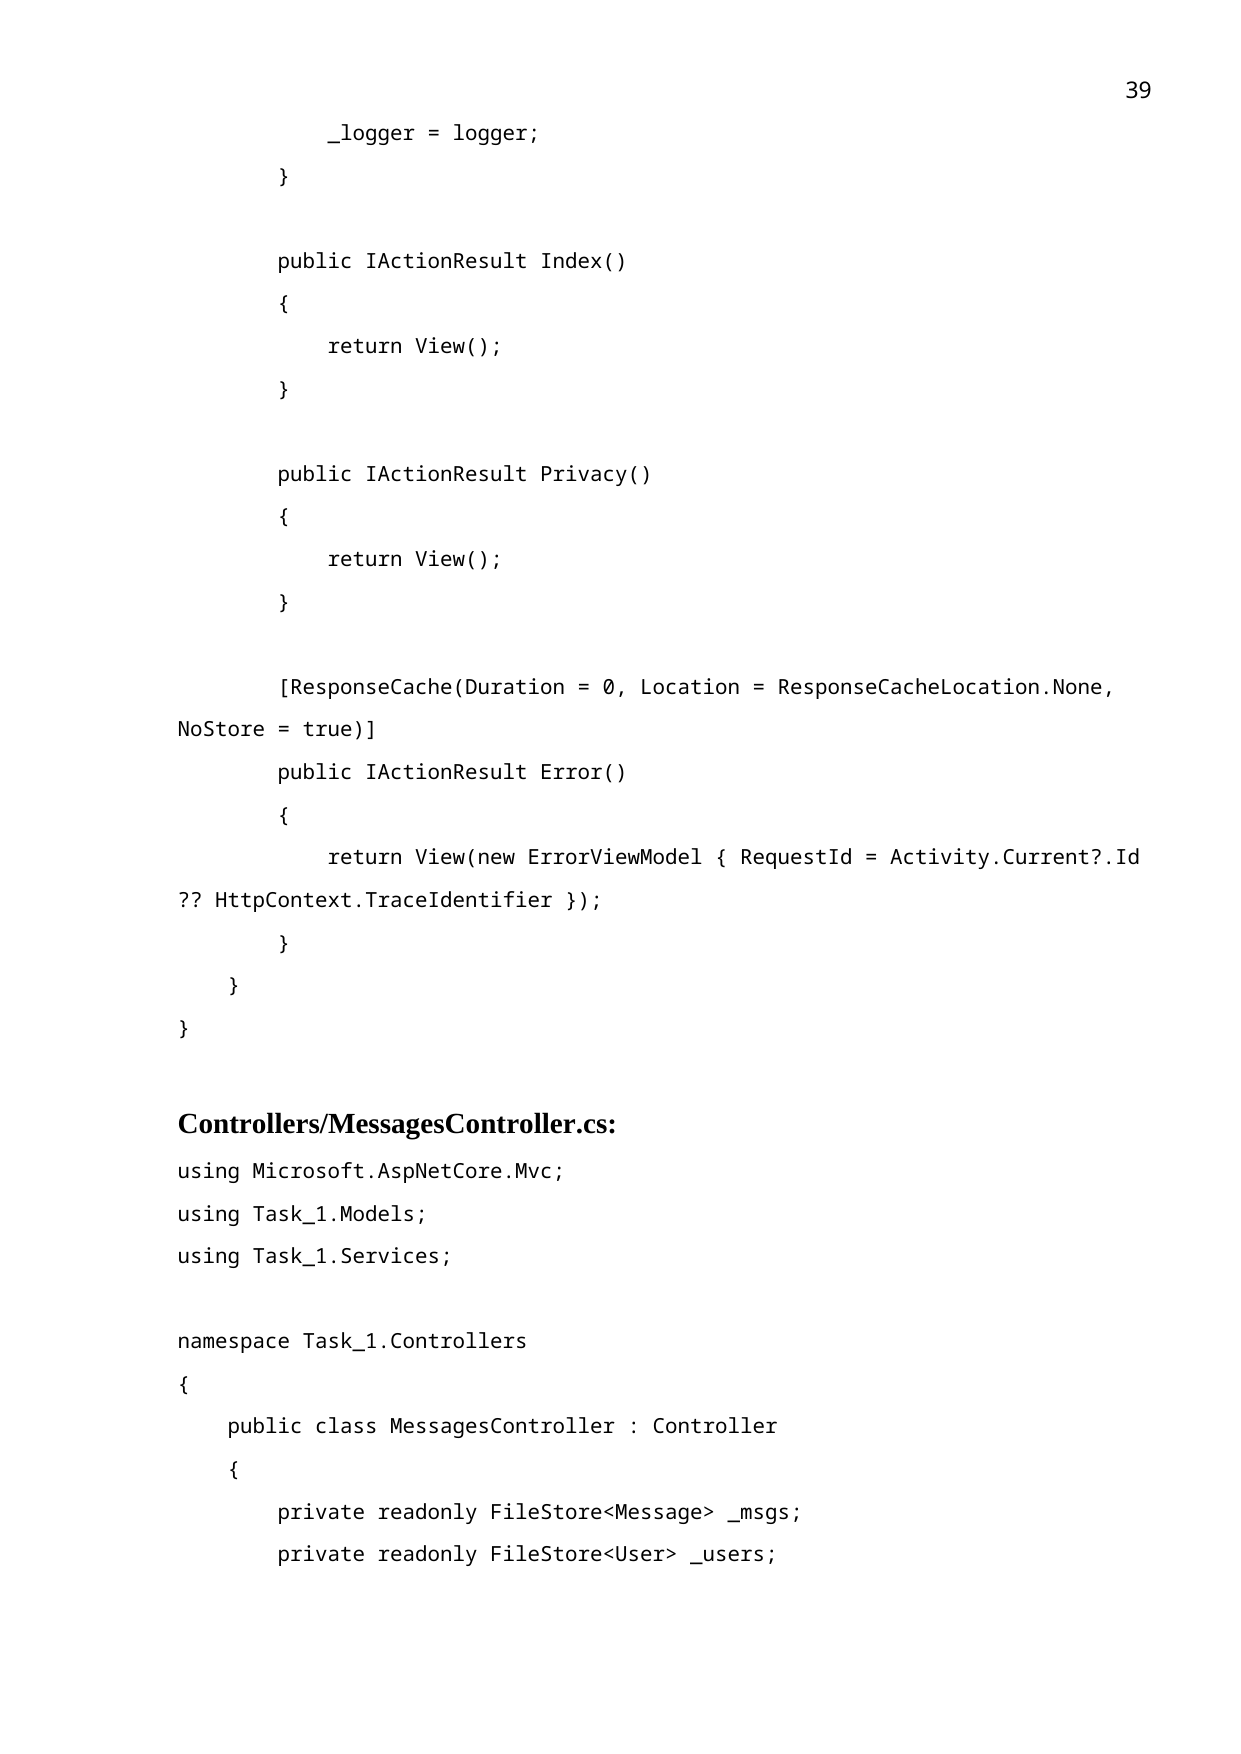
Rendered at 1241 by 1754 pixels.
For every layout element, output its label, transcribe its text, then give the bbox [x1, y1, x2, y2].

text public IActionResult Error() [177, 757, 1152, 786]
text } [177, 587, 1152, 615]
text } [177, 161, 1152, 189]
text private readonly FileStore<Message> _msgs; [177, 1497, 1152, 1525]
text return View(new ErrorViewModel { RequestId = Activity.Current?.Id ?? HttpContext.TraceIdentifier }); [177, 842, 1152, 913]
text { [177, 502, 1152, 530]
text public IActionResult Privacy() [177, 459, 1152, 487]
text } [177, 928, 1152, 956]
text return View(); [177, 331, 1152, 359]
text { [177, 1369, 1152, 1397]
text public class MessagesController : Controller [177, 1412, 1152, 1440]
text } [177, 970, 1152, 999]
text using Task_1.Services; [177, 1241, 1152, 1270]
text { [177, 800, 1152, 828]
text Controllers/MessagesController.cs: [177, 1106, 1152, 1139]
text } [177, 1013, 1152, 1041]
text { [177, 1454, 1152, 1483]
text } [177, 374, 1152, 402]
text private readonly FileStore<User> _users; [177, 1539, 1152, 1568]
text using Task_1.Models; [177, 1199, 1152, 1227]
text using Microsoft.AspNetCore.Mvc; [177, 1156, 1152, 1184]
text _logger = logger; [177, 118, 1152, 147]
text { [177, 288, 1152, 317]
text return View(); [177, 544, 1152, 573]
text [ResponseCache(Duration = 0, Location = ResponseCacheLocation.None, NoStore = true)] [177, 672, 1152, 743]
text namespace Task_1.Controllers [177, 1326, 1152, 1355]
text public IActionResult Index() [177, 246, 1152, 274]
